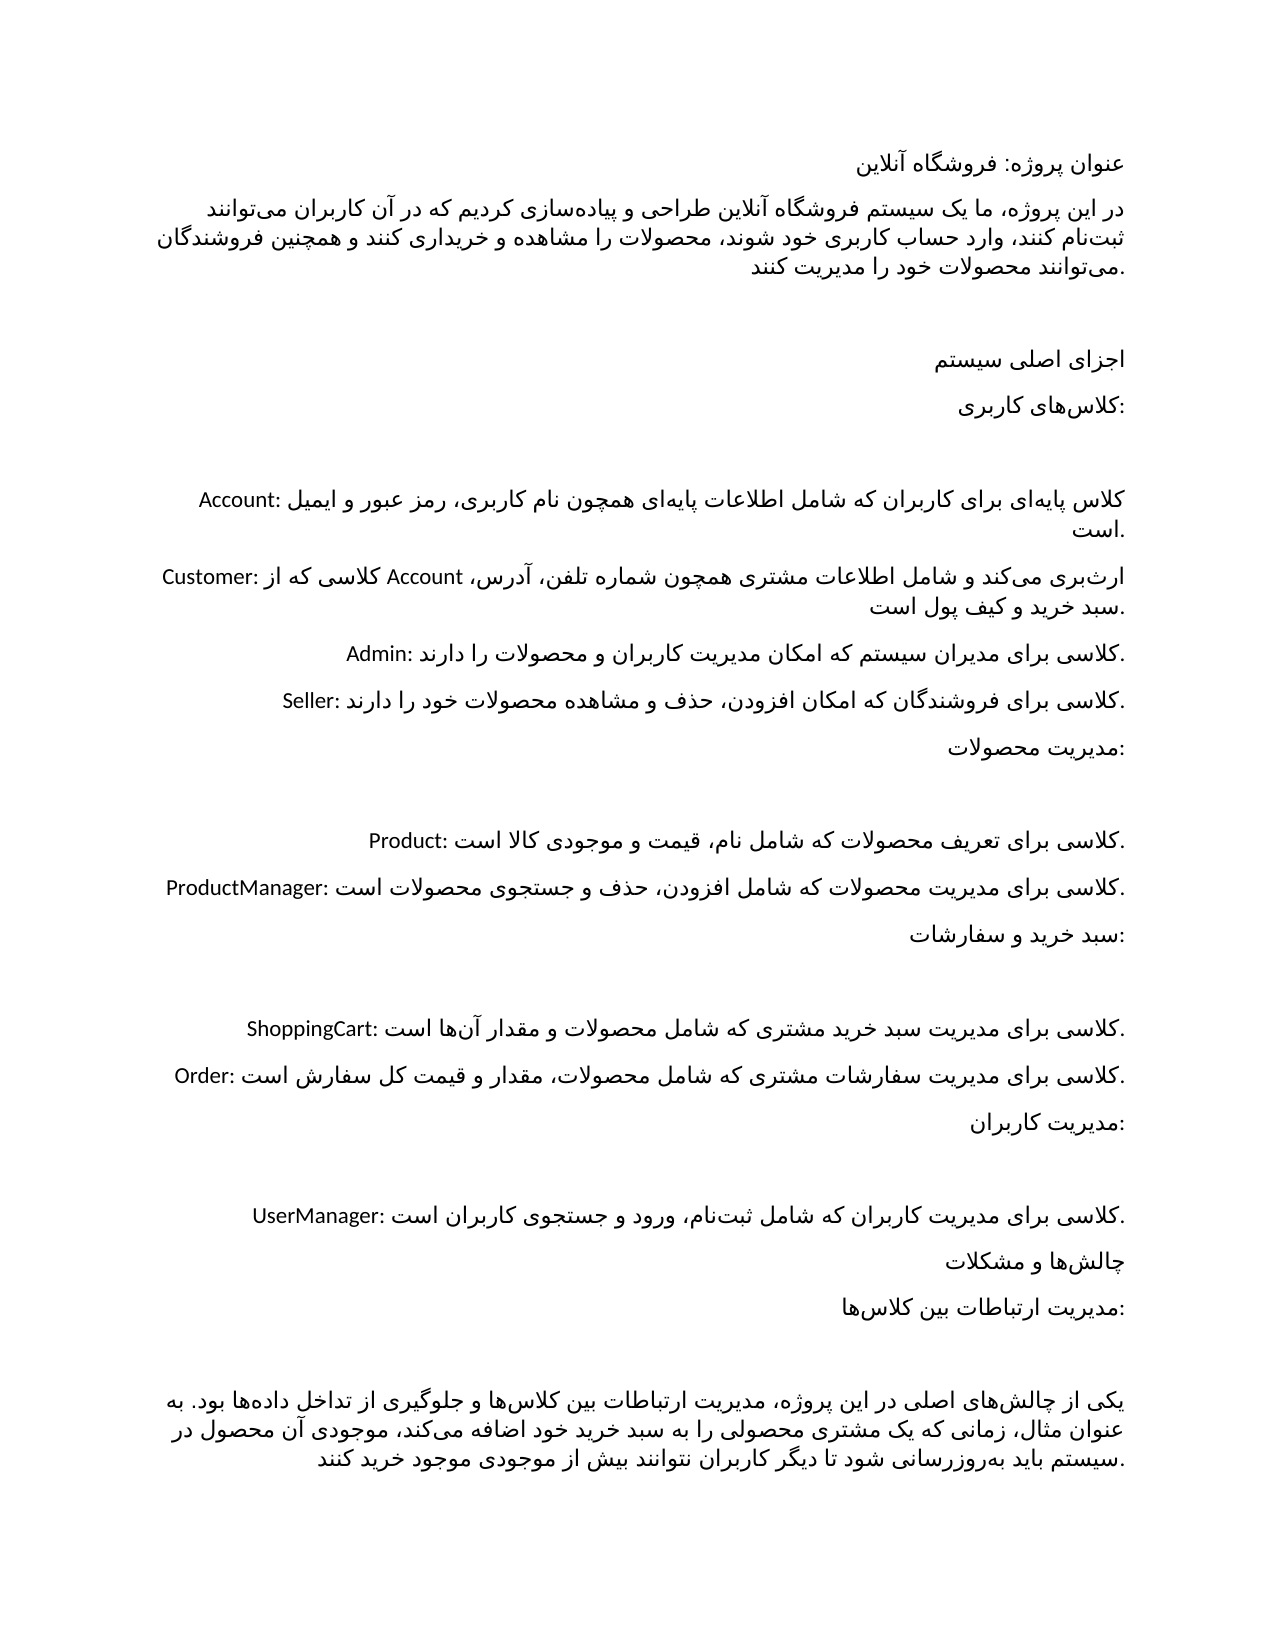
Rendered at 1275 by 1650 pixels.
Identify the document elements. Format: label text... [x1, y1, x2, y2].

text مدیریت کاربران: [150, 1108, 1125, 1136]
text Customer: کلاسی که از Account ارث‌بری می‌کند و شامل اطلاعات مشتری همچون شماره تلفن، آدرس، سبد خرید و کیف پول است. [150, 562, 1125, 620]
text مدیریت ارتباطات بین کلاس‌ها: [150, 1293, 1125, 1321]
text کلاس‌های کاربری: [150, 391, 1125, 419]
text یکی از چالش‌های اصلی در این پروژه، مدیریت ارتباطات بین کلاس‌ها و جلوگیری از تداخل داده‌ها بود. به عنوان مثال، زمانی که یک مشتری محصولی را به سبد خرید خود اضافه می‌کند، موجودی آن محصول در سیستم باید به‌روزرسانی شود تا دیگر کاربران نتوانند بیش از موجودی موجود خرید کنند. [150, 1387, 1125, 1472]
text عنوان پروژه: فروشگاه آنلاین [150, 150, 1125, 176]
text Product: کلاسی برای تعریف محصولات که شامل نام، قیمت و موجودی کالا است. [150, 826, 1125, 854]
text Order: کلاسی برای مدیریت سفارشات مشتری که شامل محصولات، مقدار و قیمت کل سفارش است. [150, 1061, 1125, 1089]
text سبد خرید و سفارشات: [150, 920, 1125, 948]
text مدیریت محصولات: [150, 733, 1125, 761]
text ProductManager: کلاسی برای مدیریت محصولات که شامل افزودن، حذف و جستجوی محصولات است. [150, 873, 1125, 901]
text ShoppingCart: کلاسی برای مدیریت سبد خرید مشتری که شامل محصولات و مقدار آن‌ها است. [150, 1014, 1125, 1042]
text Seller: کلاسی برای فروشندگان که امکان افزودن، حذف و مشاهده محصولات خود را دارند. [150, 686, 1125, 714]
text Account: کلاس پایه‌ای برای کاربران که شامل اطلاعات پایه‌ای همچون نام کاربری، رمز عبور و ایمیل است. [150, 485, 1125, 543]
text Admin: کلاسی برای مدیران سیستم که امکان مدیریت کاربران و محصولات را دارند. [150, 639, 1125, 667]
text در این پروژه، ما یک سیستم فروشگاه آنلاین طراحی و پیاده‌سازی کردیم که در آن کاربران می‌توانند ثبت‌نام کنند، وارد حساب کاربری خود شوند، محصولات را مشاهده و خریداری کنند و همچنین فروشندگان می‌توانند محصولات خود را مدیریت کنند. [150, 195, 1125, 280]
text اجزای اصلی سیستم [150, 346, 1125, 372]
text چالش‌ها و مشکلات [150, 1248, 1125, 1274]
text UserManager: کلاسی برای مدیریت کاربران که شامل ثبت‌نام، ورود و جستجوی کاربران است. [150, 1201, 1125, 1229]
